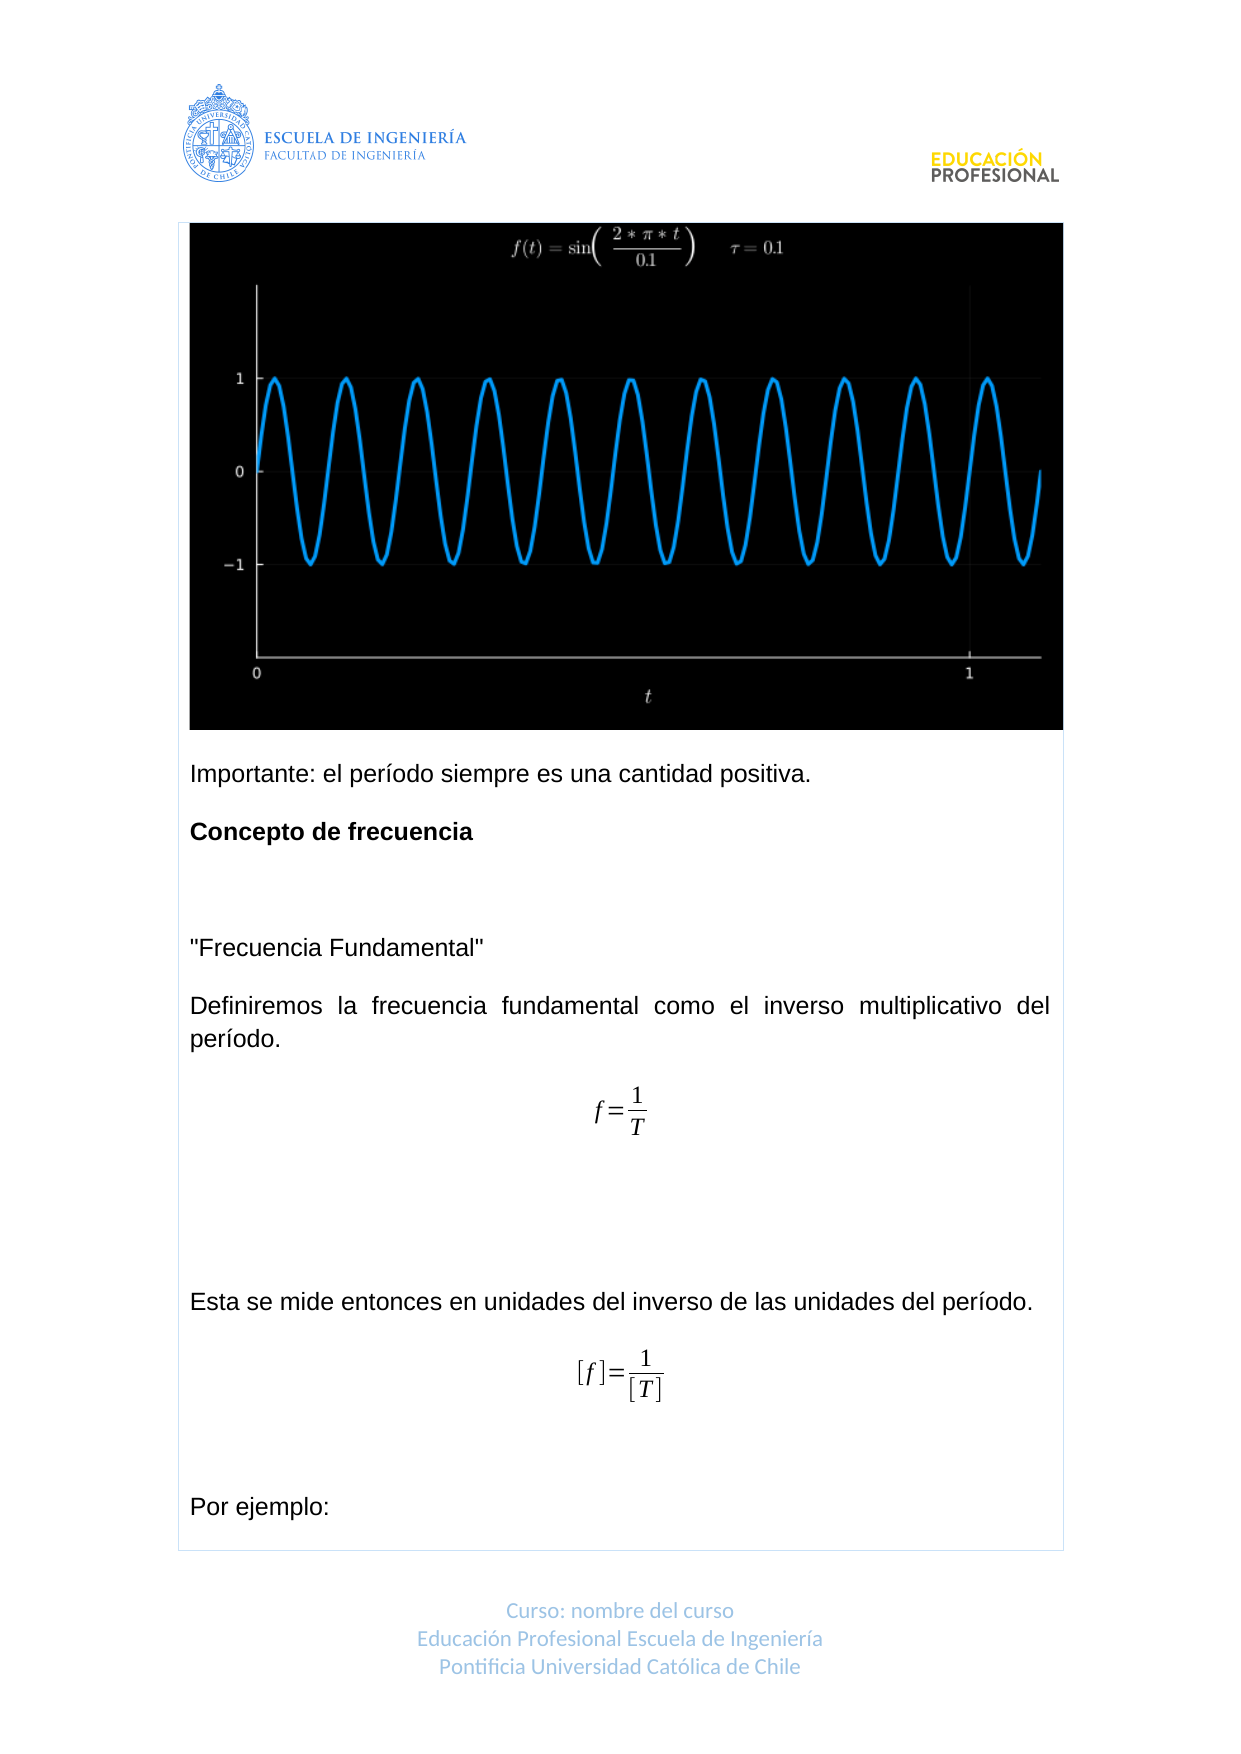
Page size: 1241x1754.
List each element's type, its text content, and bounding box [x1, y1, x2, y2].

picture [177, 73, 1063, 192]
picture [189, 223, 1064, 730]
